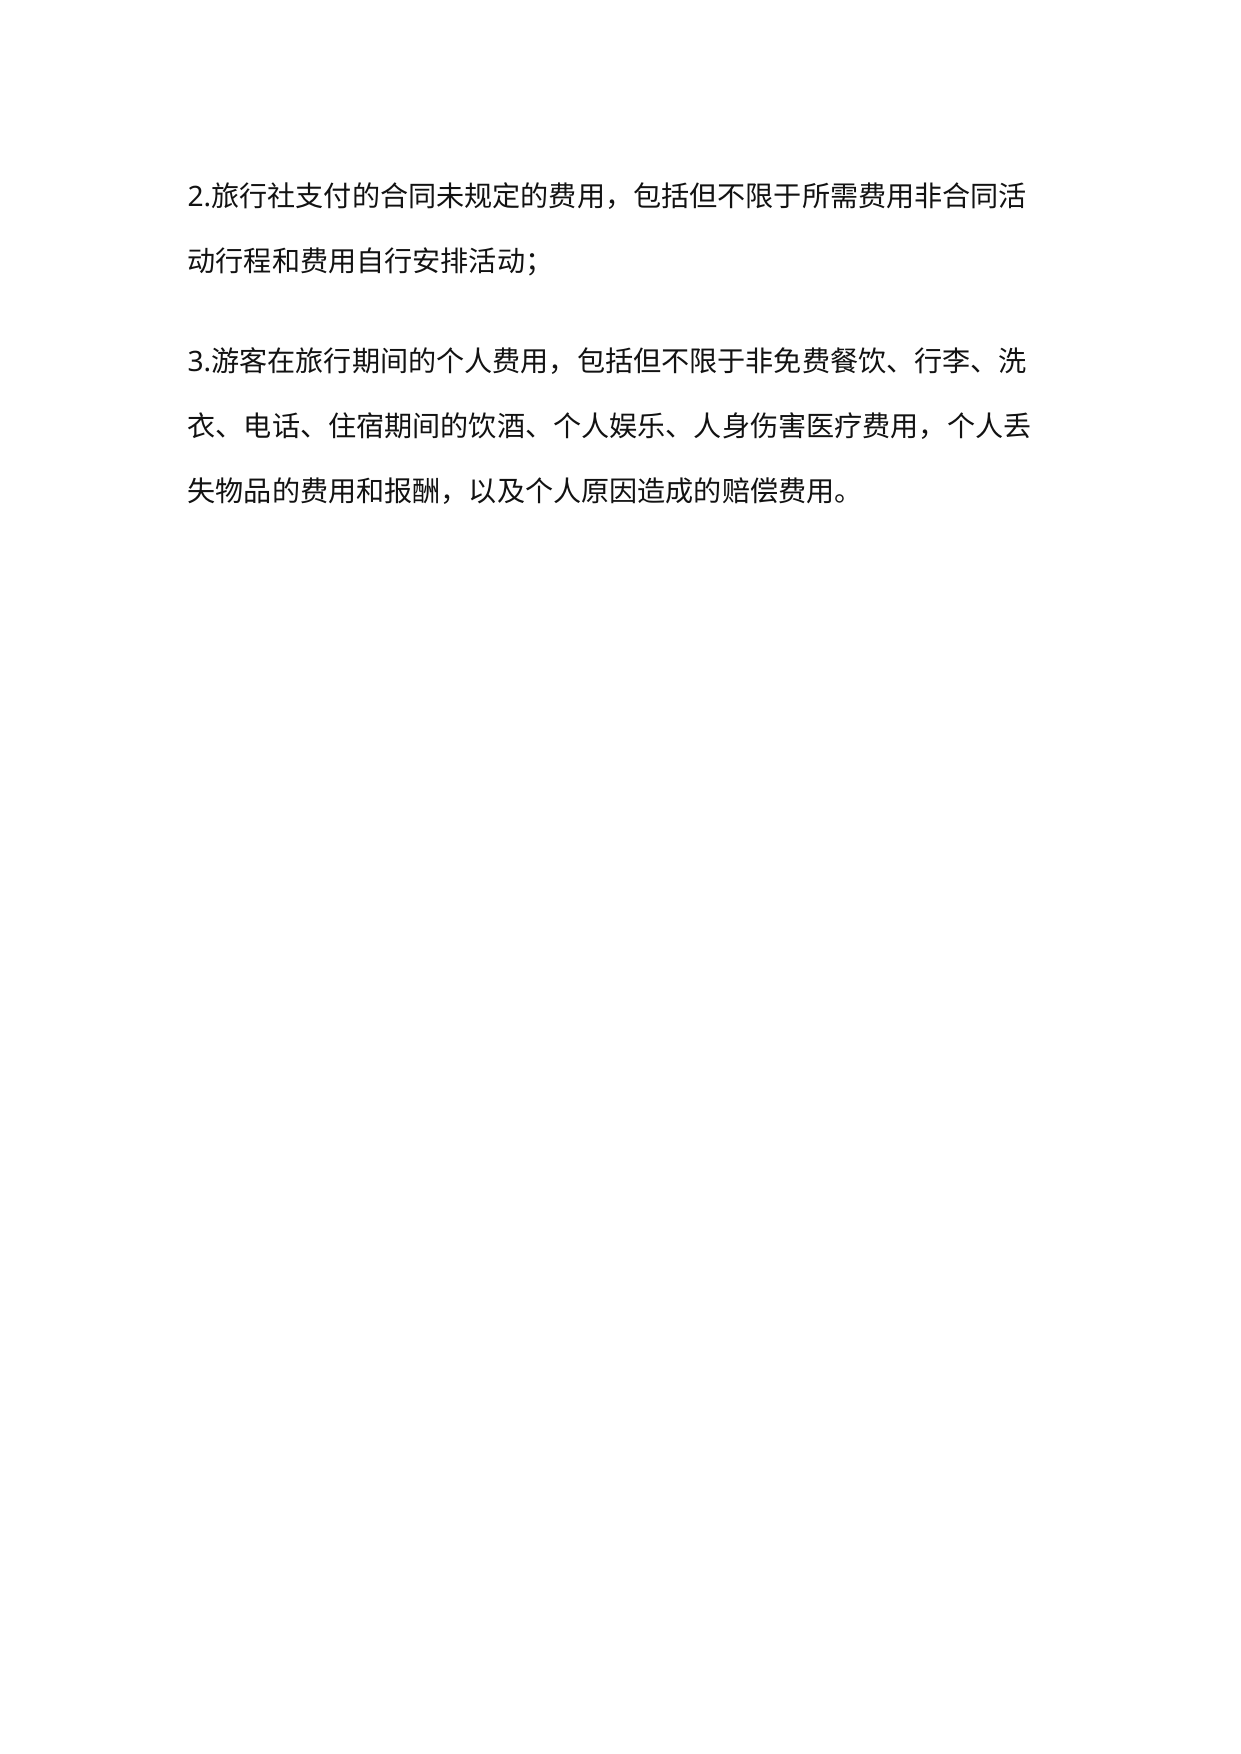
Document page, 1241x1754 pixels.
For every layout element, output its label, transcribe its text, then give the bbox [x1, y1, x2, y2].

text 2.旅行社支付的合同未规定的费用，包括但不限于所需费用非合同活动行程和费用自行安排活动； [187, 162, 1053, 292]
text 3.游客在旅行期间的个人费用，包括但不限于非免费餐饮、行李、洗衣、电话、住宿期间的饮酒、个人娱乐、人身伤害医疗费用，个人丢失物品的费用和报酬，以及个人原因造成的赔偿费用。 [187, 327, 1053, 522]
